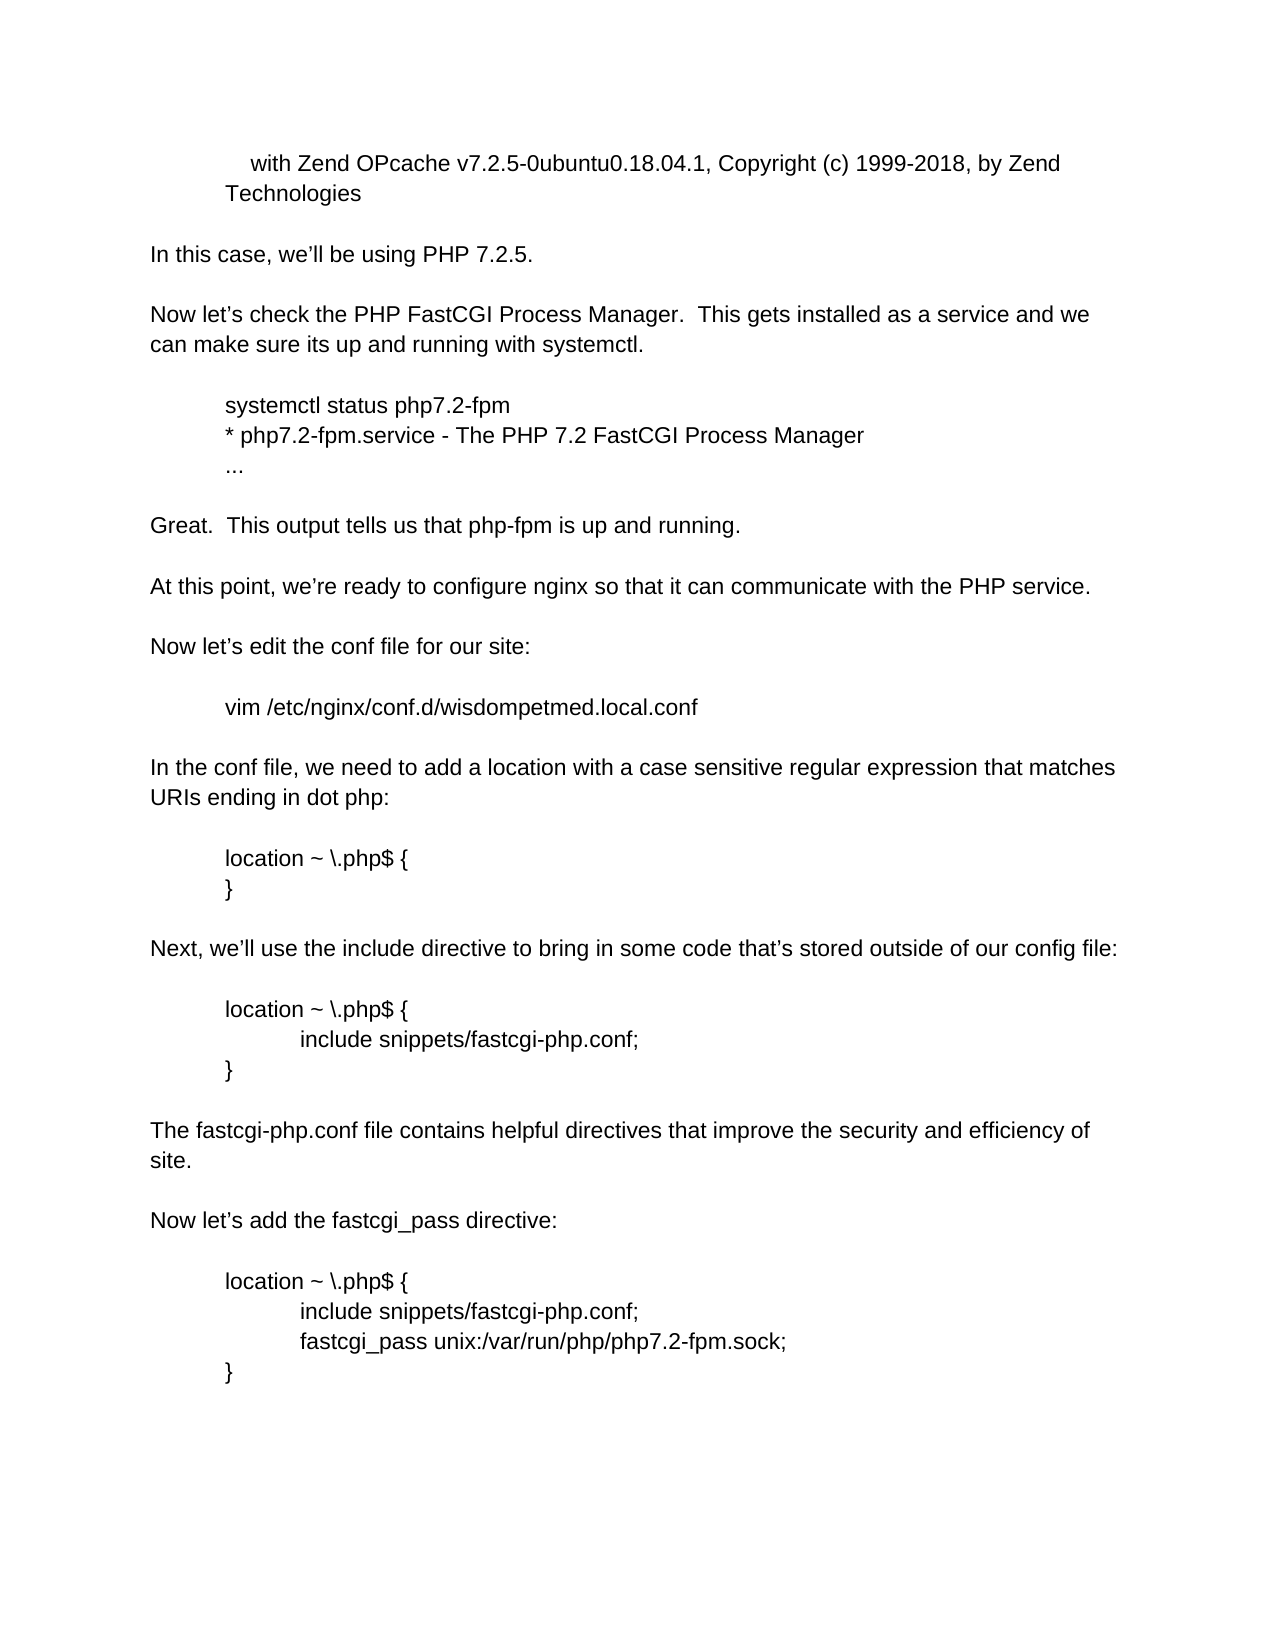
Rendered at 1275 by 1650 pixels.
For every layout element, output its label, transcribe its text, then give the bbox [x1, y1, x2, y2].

text } [150, 875, 1125, 901]
text location ~ \.php$ { [150, 1268, 1125, 1294]
text include snippets/fastcgi-php.conf; [225, 1298, 1125, 1324]
text Next, we’ll use the include directive to bring in some code that’s stored outside of our config file: [150, 935, 1125, 962]
text Great. This output tells us that php-fpm is up and running. [150, 512, 1125, 539]
text ... [150, 452, 1125, 478]
text fastcgi_pass unix:/var/run/php/php7.2-fpm.sock; [225, 1328, 1125, 1354]
text In the conf file, we need to add a location with a case sensitive regular expression that matches URIs ending in dot php: [150, 754, 1125, 811]
text vim /etc/nginx/conf.d/wisdompetmed.local.conf [150, 694, 1125, 720]
text systemctl status php7.2-fpm [150, 392, 1125, 418]
text * php7.2-fpm.service - The PHP 7.2 FastCGI Process Manager [150, 422, 1125, 448]
text } [150, 1056, 1125, 1083]
text Now let’s edit the conf file for our site: [150, 633, 1125, 660]
text with Zend OPcache v7.2.5-0ubuntu0.18.04.1, Copyright (c) 1999-2018, by Zend Technologies [225, 150, 1125, 207]
text Now let’s add the fastcgi_pass directive: [150, 1207, 1125, 1234]
text At this point, we’re ready to configure nginx so that it can communicate with the PHP service. [150, 573, 1125, 599]
text The fastcgi-php.conf file contains helpful directives that improve the security and efficiency of site. [150, 1117, 1125, 1173]
text location ~ \.php$ { [150, 845, 1125, 871]
text include snippets/fastcgi-php.conf; [225, 1026, 1125, 1052]
text location ~ \.php$ { [150, 996, 1125, 1022]
text In this case, we’ll be using PHP 7.2.5. [150, 241, 1125, 267]
text } [150, 1358, 1125, 1385]
text Now let’s check the PHP FastCGI Process Manager. This gets installed as a service and we can make sure its up and running with systemctl. [150, 301, 1125, 358]
